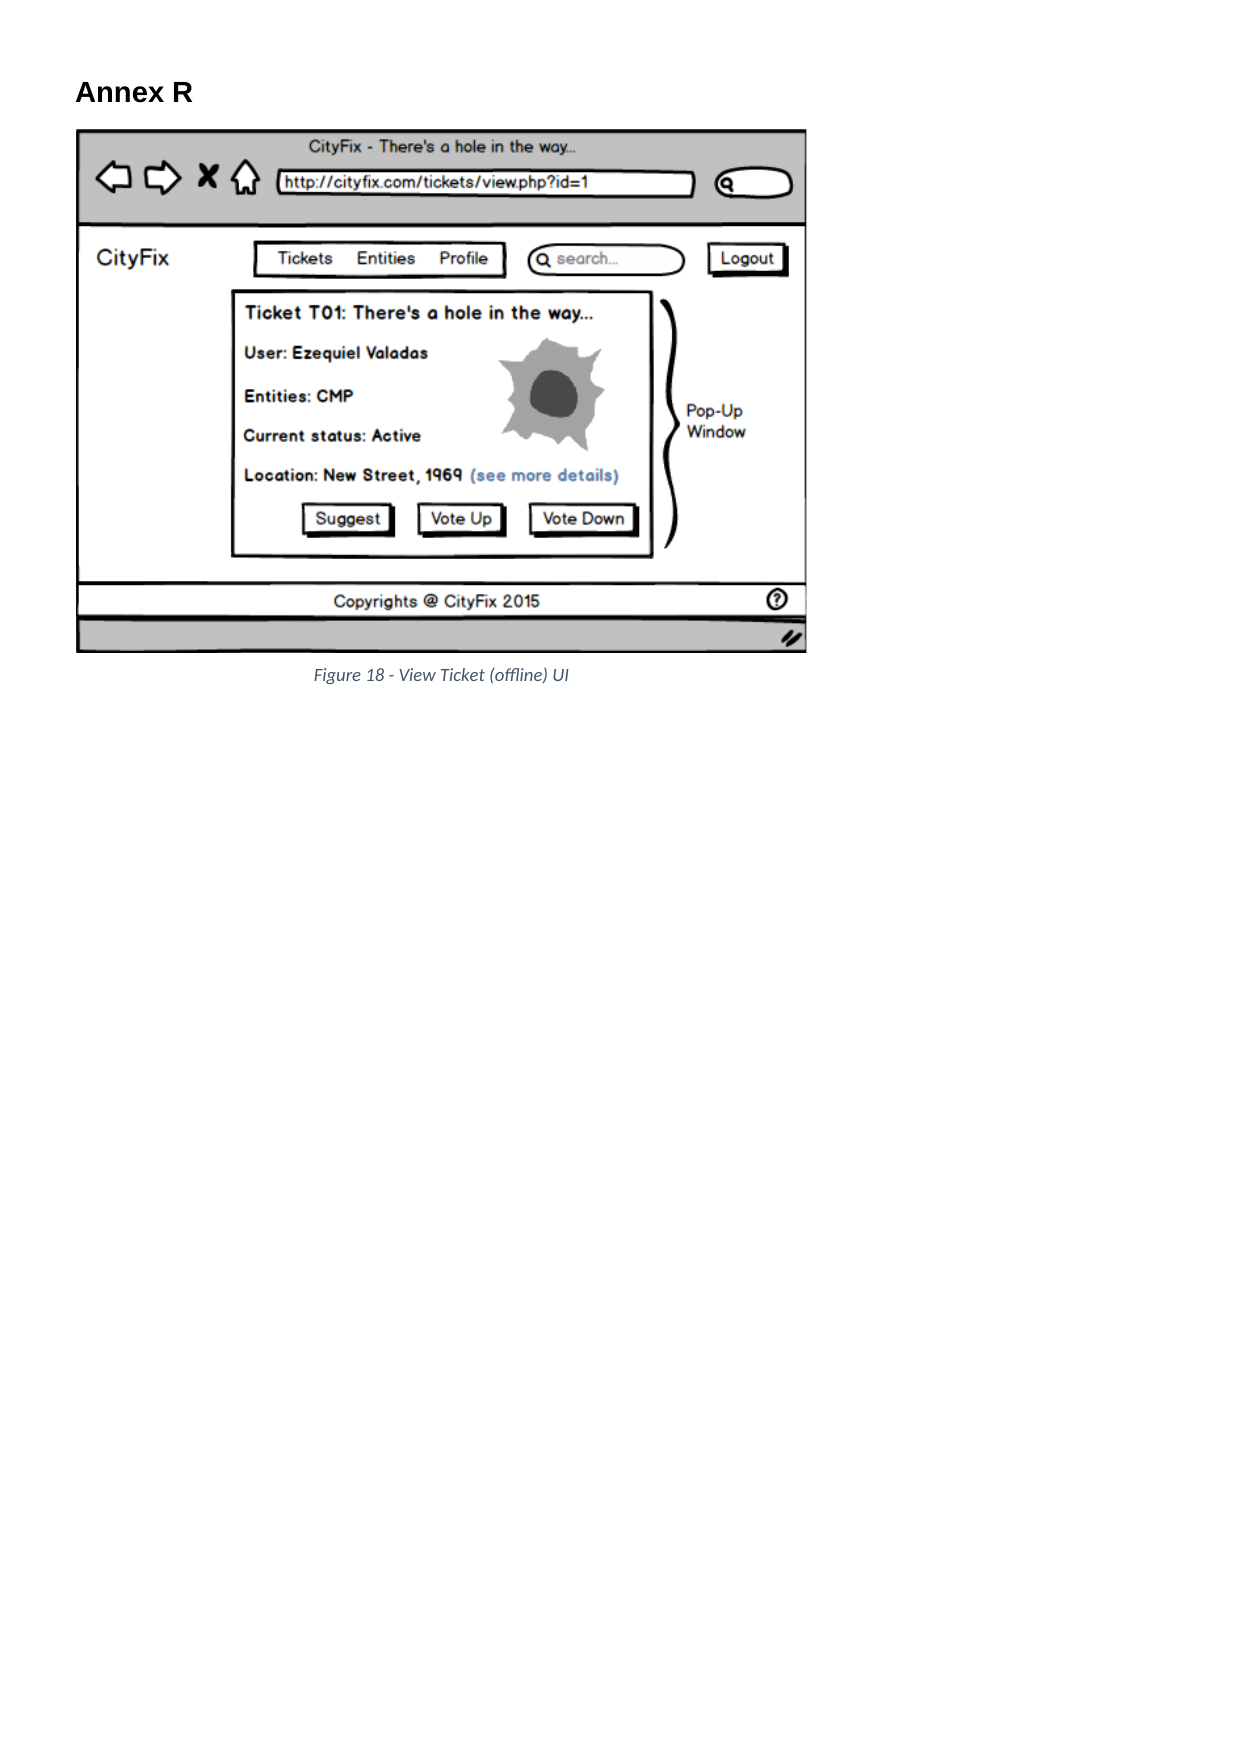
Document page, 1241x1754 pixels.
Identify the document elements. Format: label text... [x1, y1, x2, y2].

text Annex R [75, 75, 1165, 108]
picture [75, 129, 806, 652]
